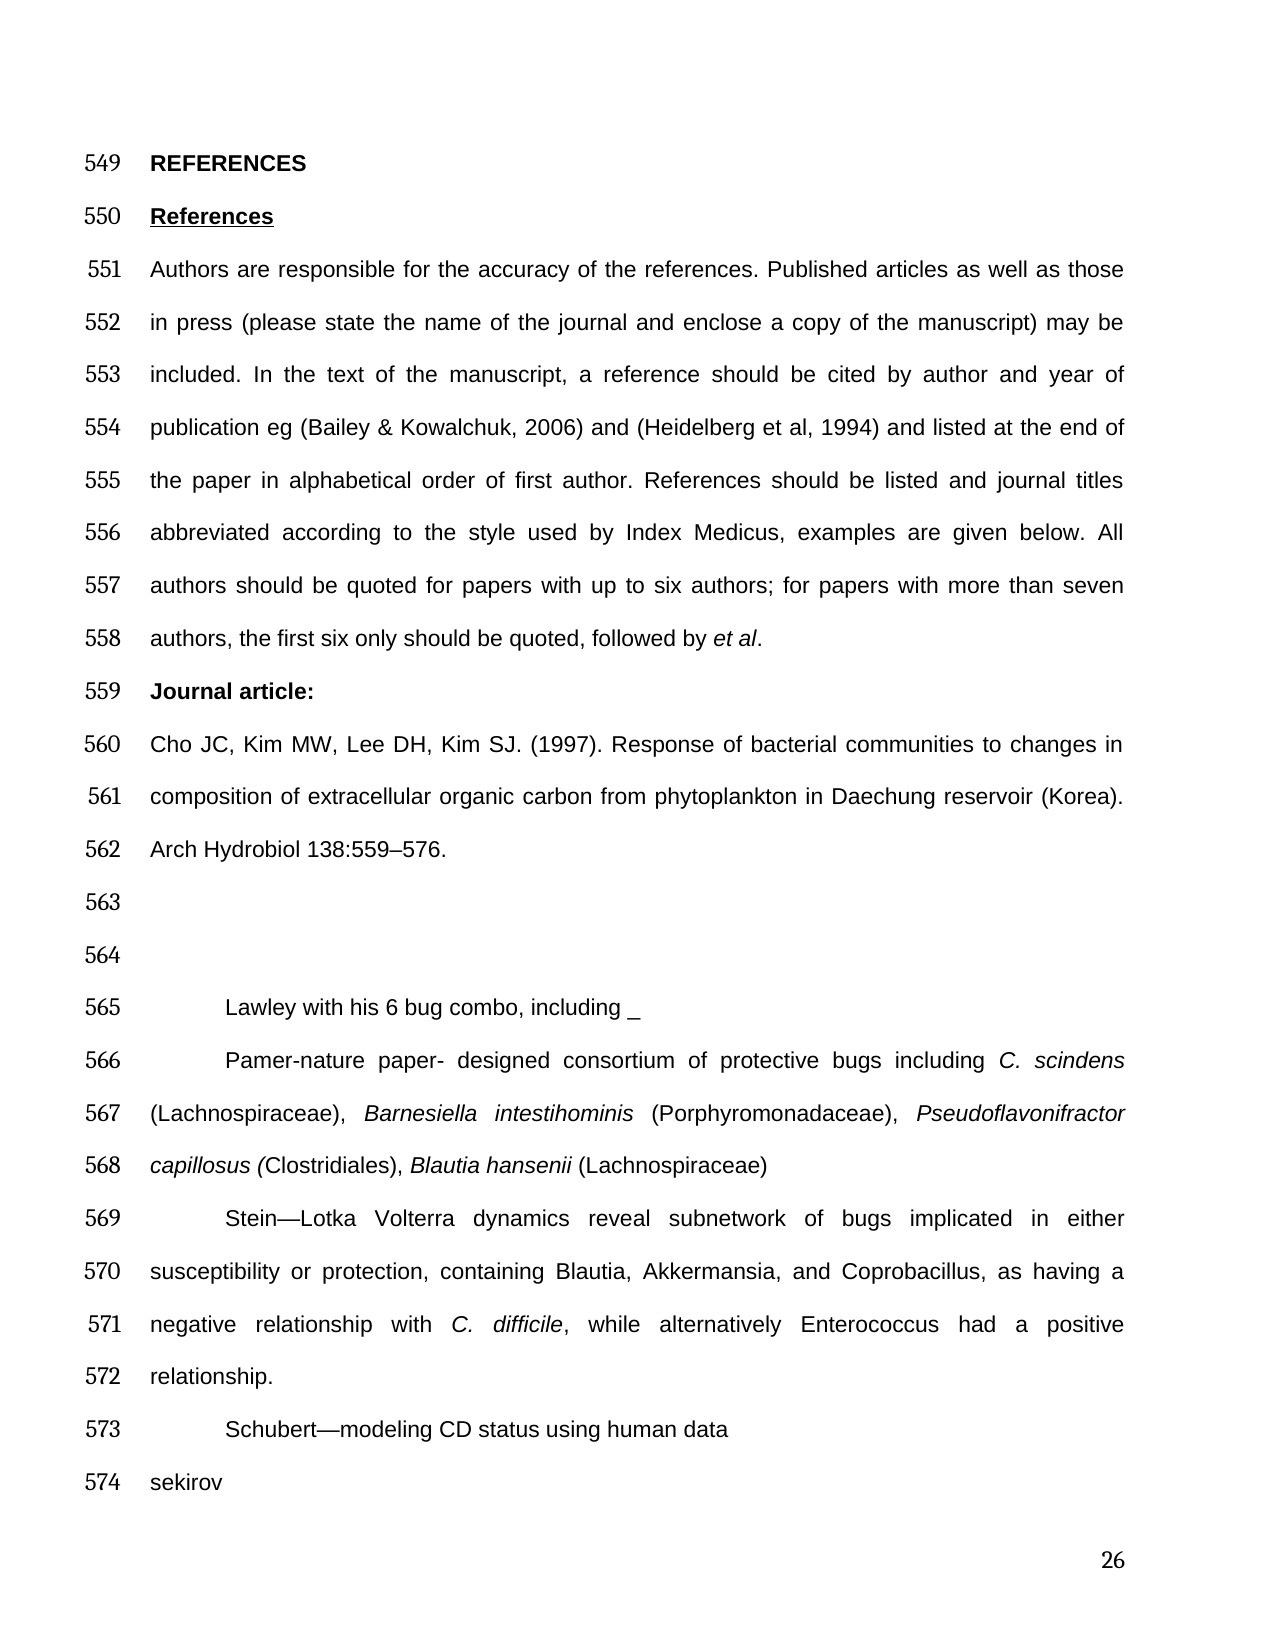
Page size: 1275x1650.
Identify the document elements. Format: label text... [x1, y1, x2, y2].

text Schubert—modeling CD status using human data [150, 1416, 1125, 1442]
text Stein—Lotka Volterra dynamics reveal subnetwork of bugs implicated in either susceptibility or protection, containing Blautia, Akkermansia, and Coprobacillus, as having a negative relationship with C. difficile, while alternatively Enterococcus had a positive relationship. [150, 1205, 1125, 1390]
text References [150, 203, 1125, 229]
text REFERENCES [150, 150, 1125, 176]
text Lawley with his 6 bug combo, including _ [150, 994, 1125, 1021]
text Cho JC, Kim MW, Lee DH, Kim SJ. (1997). Response of bacterial communities to changes in composition of extracellular organic carbon from phytoplankton in Daechung reservoir (Korea). Arch Hydrobiol 138:559–576. [150, 731, 1125, 862]
text Authors are responsible for the accuracy of the references. Published articles as well as those in press (please state the name of the journal and enclose a copy of the manuscript) may be included. In the text of the manuscript, a reference should be cited by author and year of publication eg (Bailey & Kowalchuk, 2006) and (Heidelberg et al, 1994) and listed at the end of the paper in alphabetical order of first author. References should be listed and journal titles abbreviated according to the style used by Index Medicus, examples are given below. All authors should be quoted for papers with up to six authors; for papers with more than seven authors, the first six only should be quoted, followed by et al. [150, 256, 1125, 651]
text Pamer-nature paper- designed consortium of protective bugs including C. scindens (Lachnospiraceae), Barnesiella intestihominis (Porphyromonadaceae), Pseudoflavonifractor capillosus (Clostridiales), Blautia hansenii (Lachnospiraceae) [150, 1047, 1125, 1179]
text sekirov [150, 1469, 1125, 1495]
text Journal article: [150, 678, 1125, 704]
